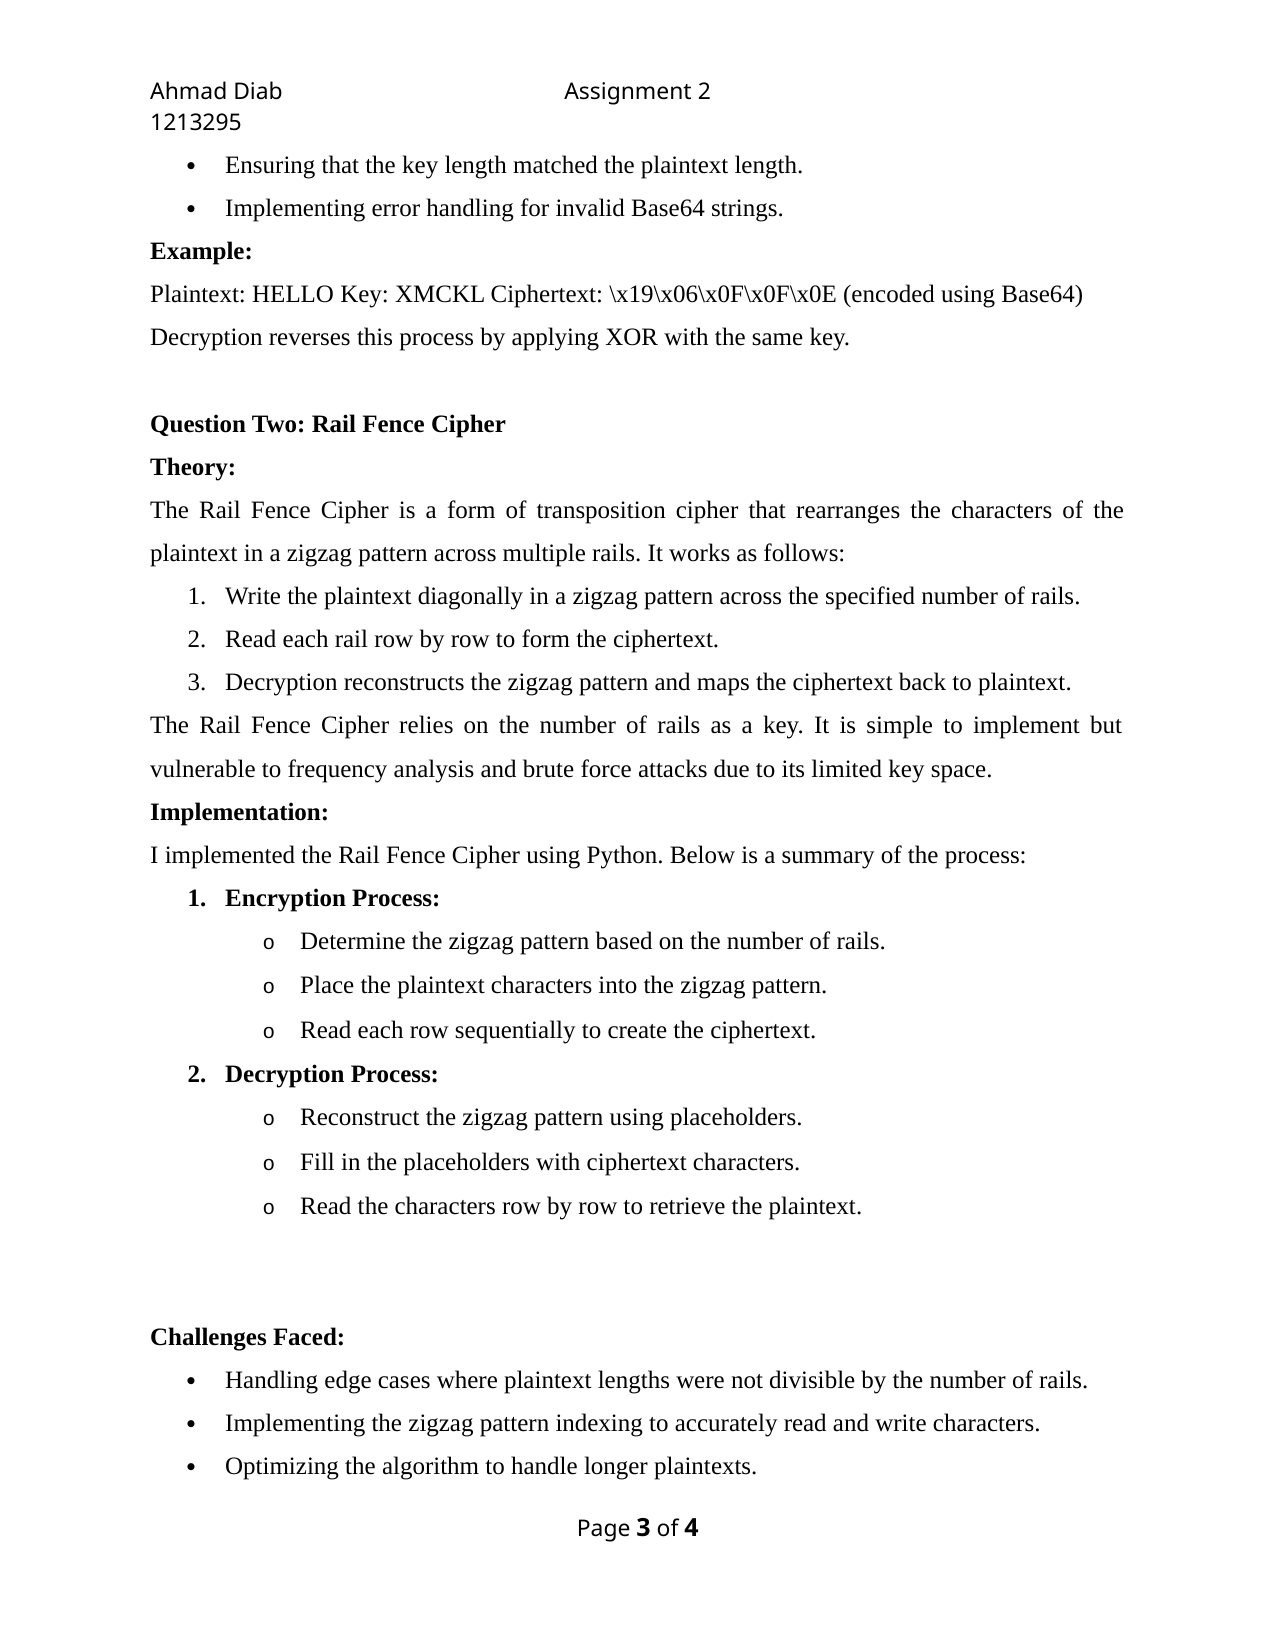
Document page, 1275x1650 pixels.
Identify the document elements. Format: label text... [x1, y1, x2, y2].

list Optimizing the algorithm to handle longer plaintexts. [187, 1451, 1125, 1480]
list Encryption Process: [187, 883, 1125, 912]
text Example: [150, 236, 1125, 265]
text I implemented the Rail Fence Cipher using Python. Below is a summary of the process: [150, 840, 1125, 869]
list Write the plaintext diagonally in a zigzag pattern across the specified number of rails. [187, 581, 1125, 610]
list Determine the zigzag pattern based on the number of rails. [262, 926, 1125, 956]
list Ensuring that the key length matched the plaintext length. [187, 150, 1125, 179]
text Plaintext: HELLO Key: XMCKL Ciphertext: \x19\x06\x0F\x0F\x0E (encoded using Base64) [150, 279, 1125, 308]
text Challenges Faced: [150, 1322, 1125, 1351]
list Fill in the placeholders with ciphertext characters. [262, 1147, 1125, 1176]
list Reconstruct the zigzag pattern using placeholders. [262, 1102, 1125, 1132]
list Implementing the zigzag pattern indexing to accurately read and write characters. [187, 1408, 1125, 1437]
list Read the characters row by row to retrieve the plaintext. [262, 1191, 1125, 1221]
list Read each row sequentially to create the ciphertext. [262, 1015, 1125, 1044]
text Decryption reverses this process by applying XOR with the same key. [150, 322, 1125, 351]
list Place the plaintext characters into the zigzag pattern. [262, 971, 1125, 1000]
list Implementing error handling for invalid Base64 strings. [187, 193, 1125, 222]
list Decryption reconstructs the zigzag pattern and maps the ciphertext back to plaintext. [187, 667, 1125, 696]
list Decryption Process: [187, 1059, 1125, 1088]
list Read each rail row by row to form the ciphertext. [187, 624, 1125, 653]
text Theory: [150, 452, 1125, 481]
text Question Two: Rail Fence Cipher [150, 409, 1125, 437]
text The Rail Fence Cipher relies on the number of rails as a key. It is simple to implement but vulnerable to frequency analysis and brute force attacks due to its limited key space. [150, 711, 1125, 782]
list Handling edge cases where plaintext lengths were not divisible by the number of rails. [187, 1365, 1125, 1394]
text Implementation: [150, 797, 1125, 826]
text The Rail Fence Cipher is a form of transposition cipher that rearranges the characters of the plaintext in a zigzag pattern across multiple rails. It works as follows: [150, 495, 1125, 567]
